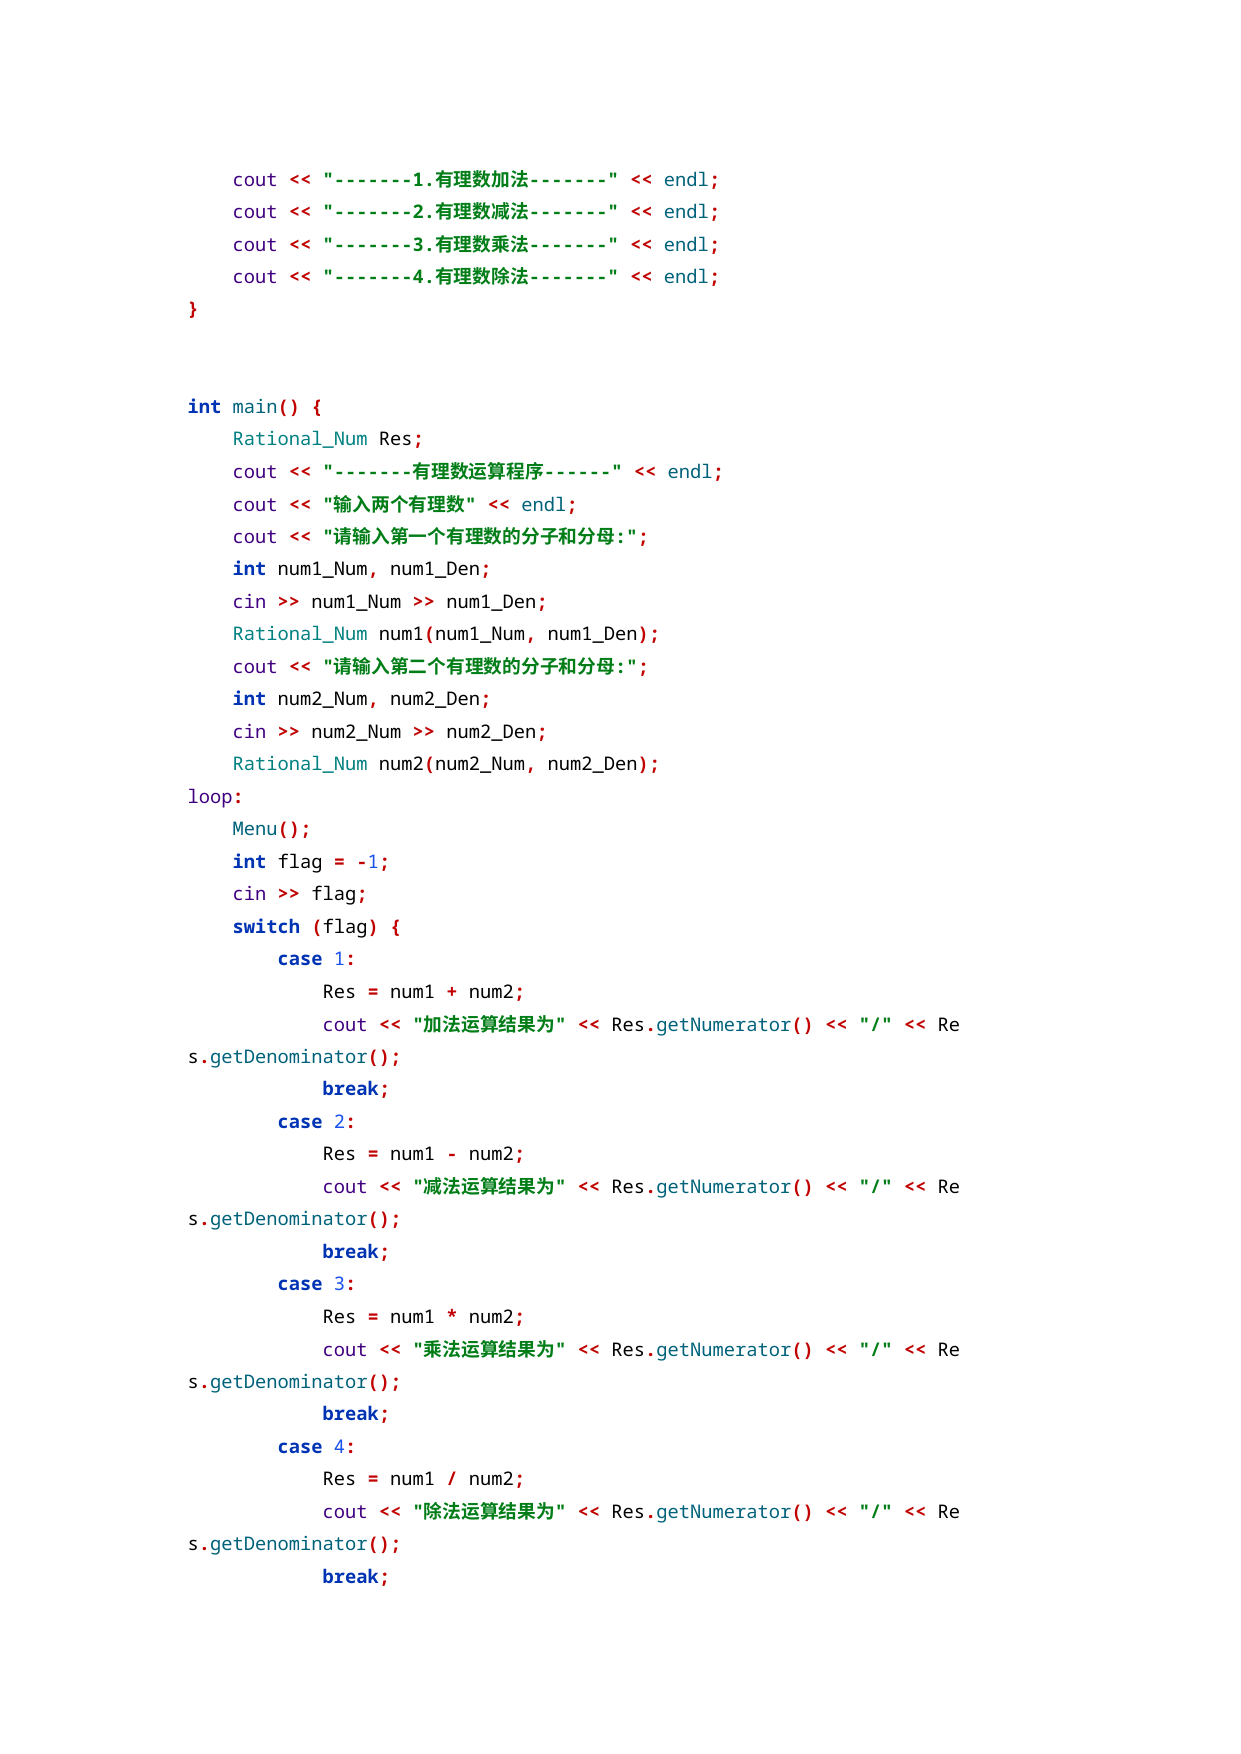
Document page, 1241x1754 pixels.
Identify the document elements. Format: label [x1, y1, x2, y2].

text [187, 162, 1053, 1592]
